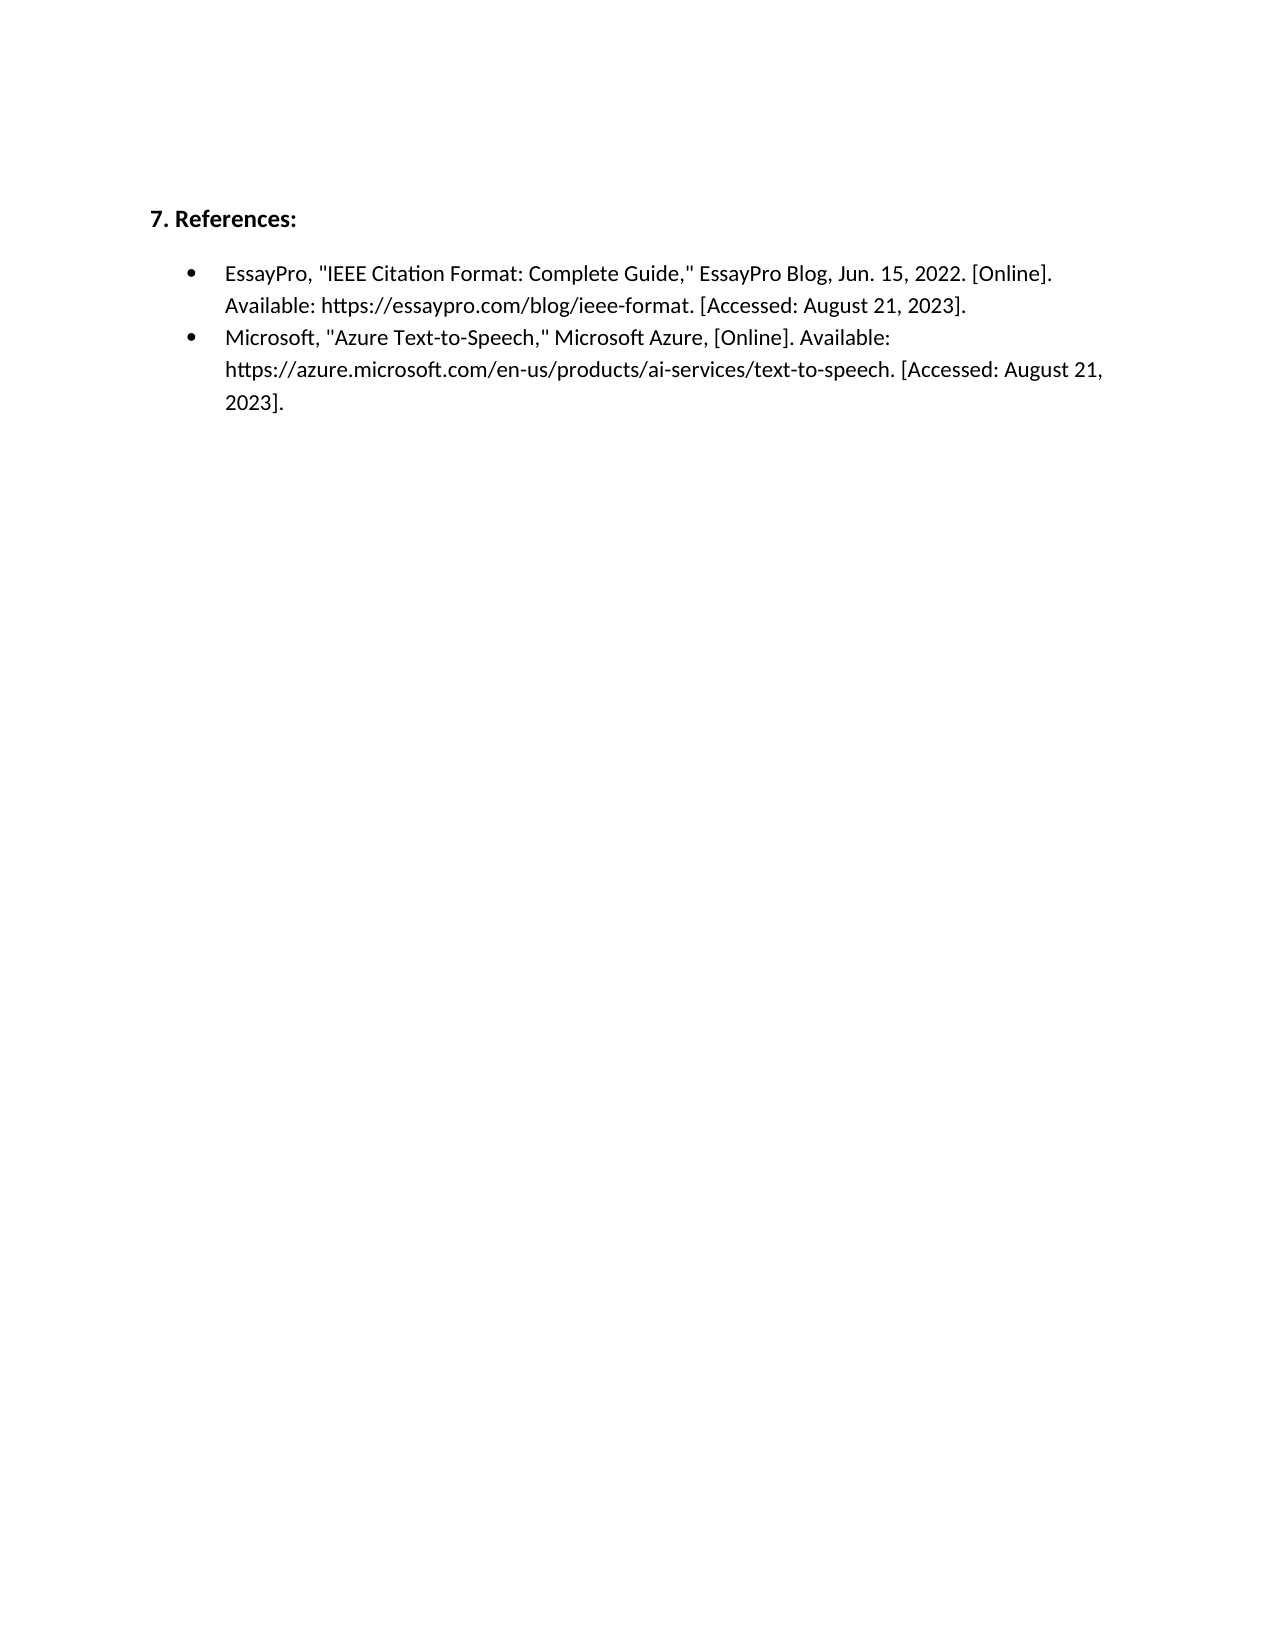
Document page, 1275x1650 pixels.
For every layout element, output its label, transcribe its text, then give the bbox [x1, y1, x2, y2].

list EssayPro, "IEEE Citation Format: Complete Guide," EssayPro Blog, Jun. 15, 2022. [Online]. Available: https://essaypro.com/blog/ieee-format. [Accessed: August 21, 2023]. [187, 259, 1125, 319]
list Microsoft, "Azure Text-to-Speech," Microsoft Azure, [Online]. Available: https://azure.microsoft.com/en-us/products/ai-services/text-to-speech. [Accessed: August 21, 2023]. [187, 323, 1125, 416]
text 7. References: [150, 203, 1125, 233]
